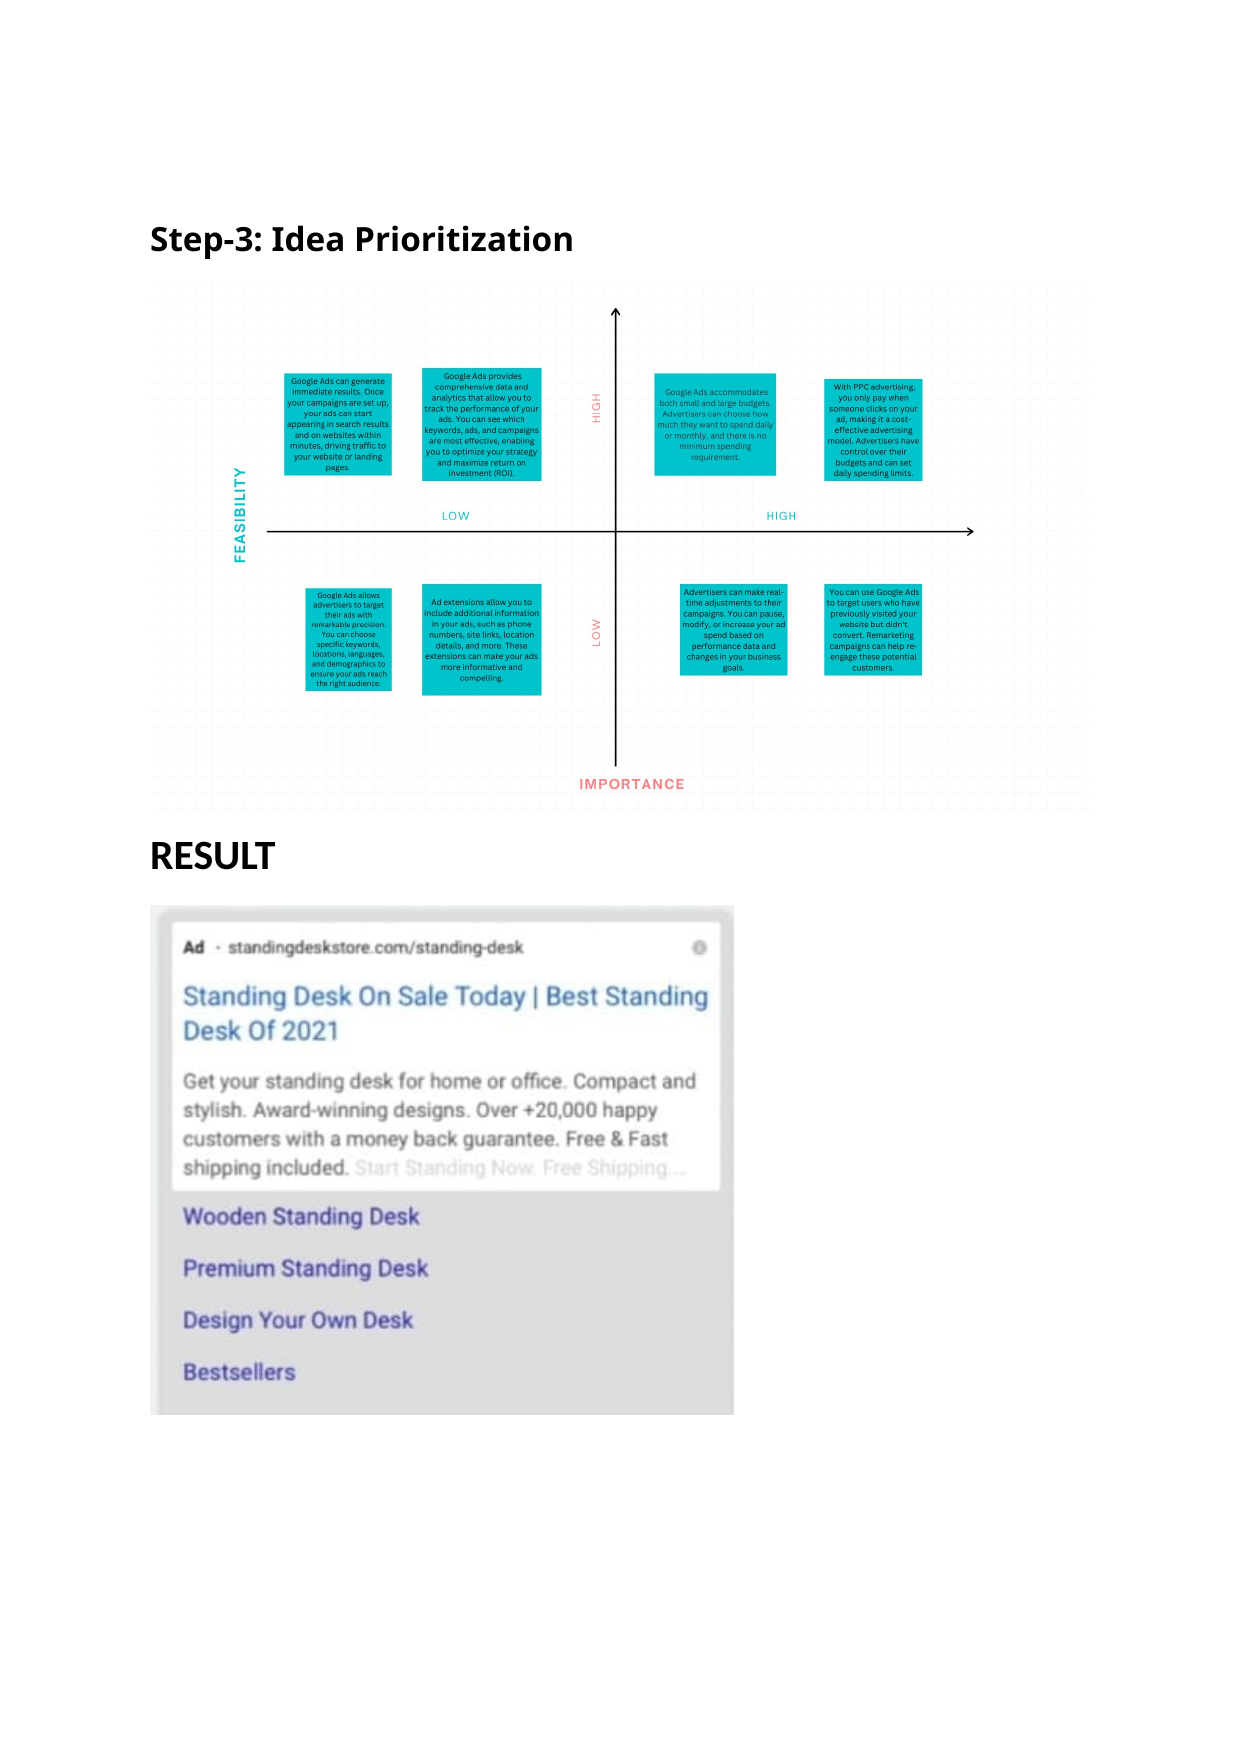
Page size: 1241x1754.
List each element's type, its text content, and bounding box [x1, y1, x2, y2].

text Step-3: Idea Prioritization [150, 216, 1090, 261]
picture [150, 281, 1091, 811]
picture [150, 905, 735, 1415]
list RESULT [150, 829, 1090, 880]
